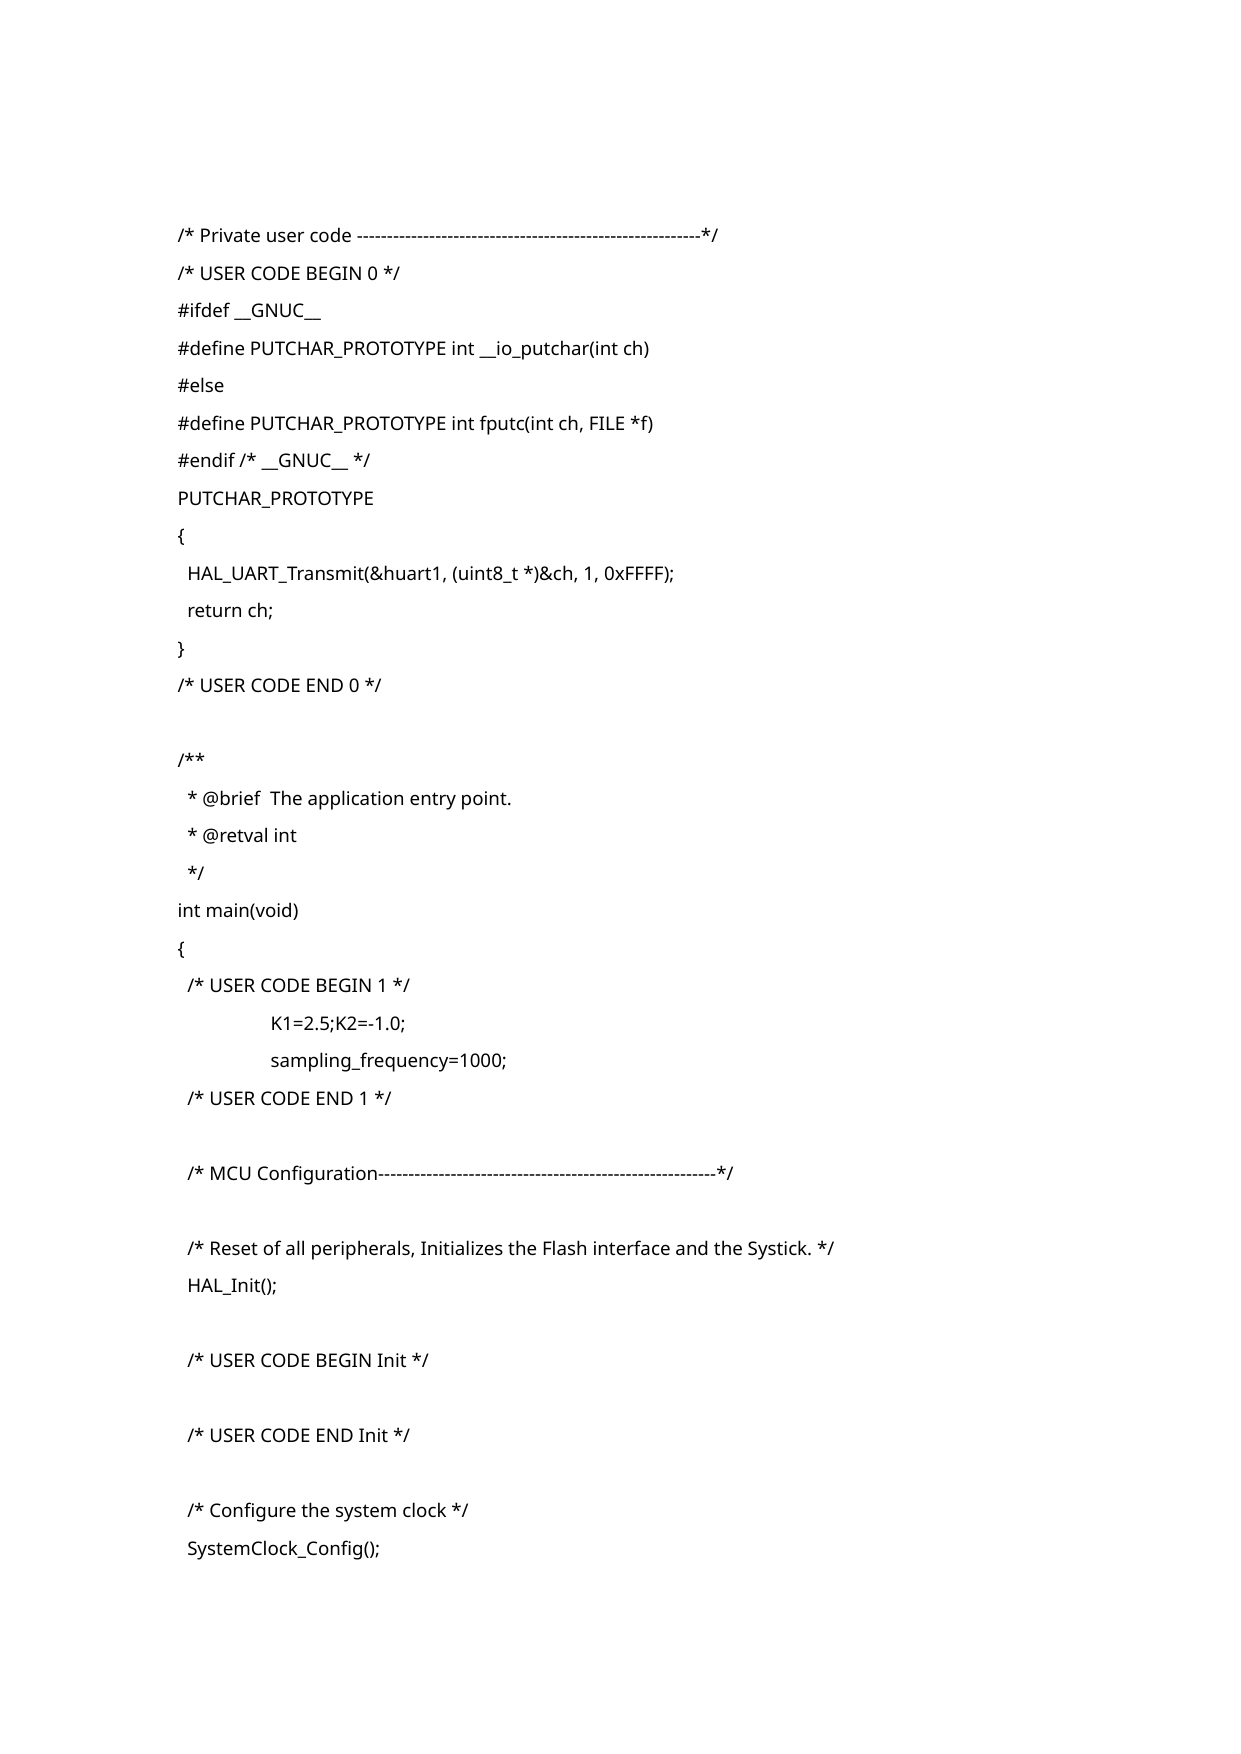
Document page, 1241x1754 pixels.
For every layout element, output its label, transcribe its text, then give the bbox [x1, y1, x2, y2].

text */ [177, 854, 1063, 892]
text } [177, 629, 1063, 667]
text /* USER CODE END Init */ [177, 1417, 1063, 1454]
text /* MCU Configuration--------------------------------------------------------*/ [177, 1154, 1063, 1192]
text #ifdef __GNUC__ [177, 292, 1063, 329]
text #else [177, 367, 1063, 404]
text SystemClock_Config(); [177, 1529, 1063, 1567]
text * @brief The application entry point. [177, 779, 1063, 817]
text /* Configure the system clock */ [177, 1492, 1063, 1529]
text #define PUTCHAR_PROTOTYPE int fputc(int ch, FILE *f) [177, 404, 1063, 442]
text #endif /* __GNUC__ */ [177, 442, 1063, 479]
text * @retval int [177, 817, 1063, 854]
text HAL_Init(); [177, 1267, 1063, 1304]
text /* USER CODE BEGIN 0 */ [177, 254, 1063, 292]
text #define PUTCHAR_PROTOTYPE int __io_putchar(int ch) [177, 329, 1063, 367]
text /* USER CODE END 1 */ [177, 1079, 1063, 1117]
text { [177, 929, 1063, 967]
text /** [177, 742, 1063, 779]
text int main(void) [177, 892, 1063, 929]
text /* USER CODE END 0 */ [177, 667, 1063, 704]
text /* USER CODE BEGIN Init */ [177, 1342, 1063, 1379]
text K1=2.5;K2=-1.0; [177, 1004, 1063, 1042]
text /* USER CODE BEGIN 1 */ [177, 967, 1063, 1004]
text /* Reset of all peripherals, Initializes the Flash interface and the Systick. */ [177, 1229, 1063, 1267]
text /* Private user code ---------------------------------------------------------*/ [177, 217, 1063, 254]
text sampling_frequency=1000; [177, 1042, 1063, 1079]
text { [177, 517, 1063, 554]
text return ch; [177, 592, 1063, 629]
text PUTCHAR_PROTOTYPE [177, 479, 1063, 517]
text HAL_UART_Transmit(&huart1, (uint8_t *)&ch, 1, 0xFFFF); [177, 554, 1063, 592]
